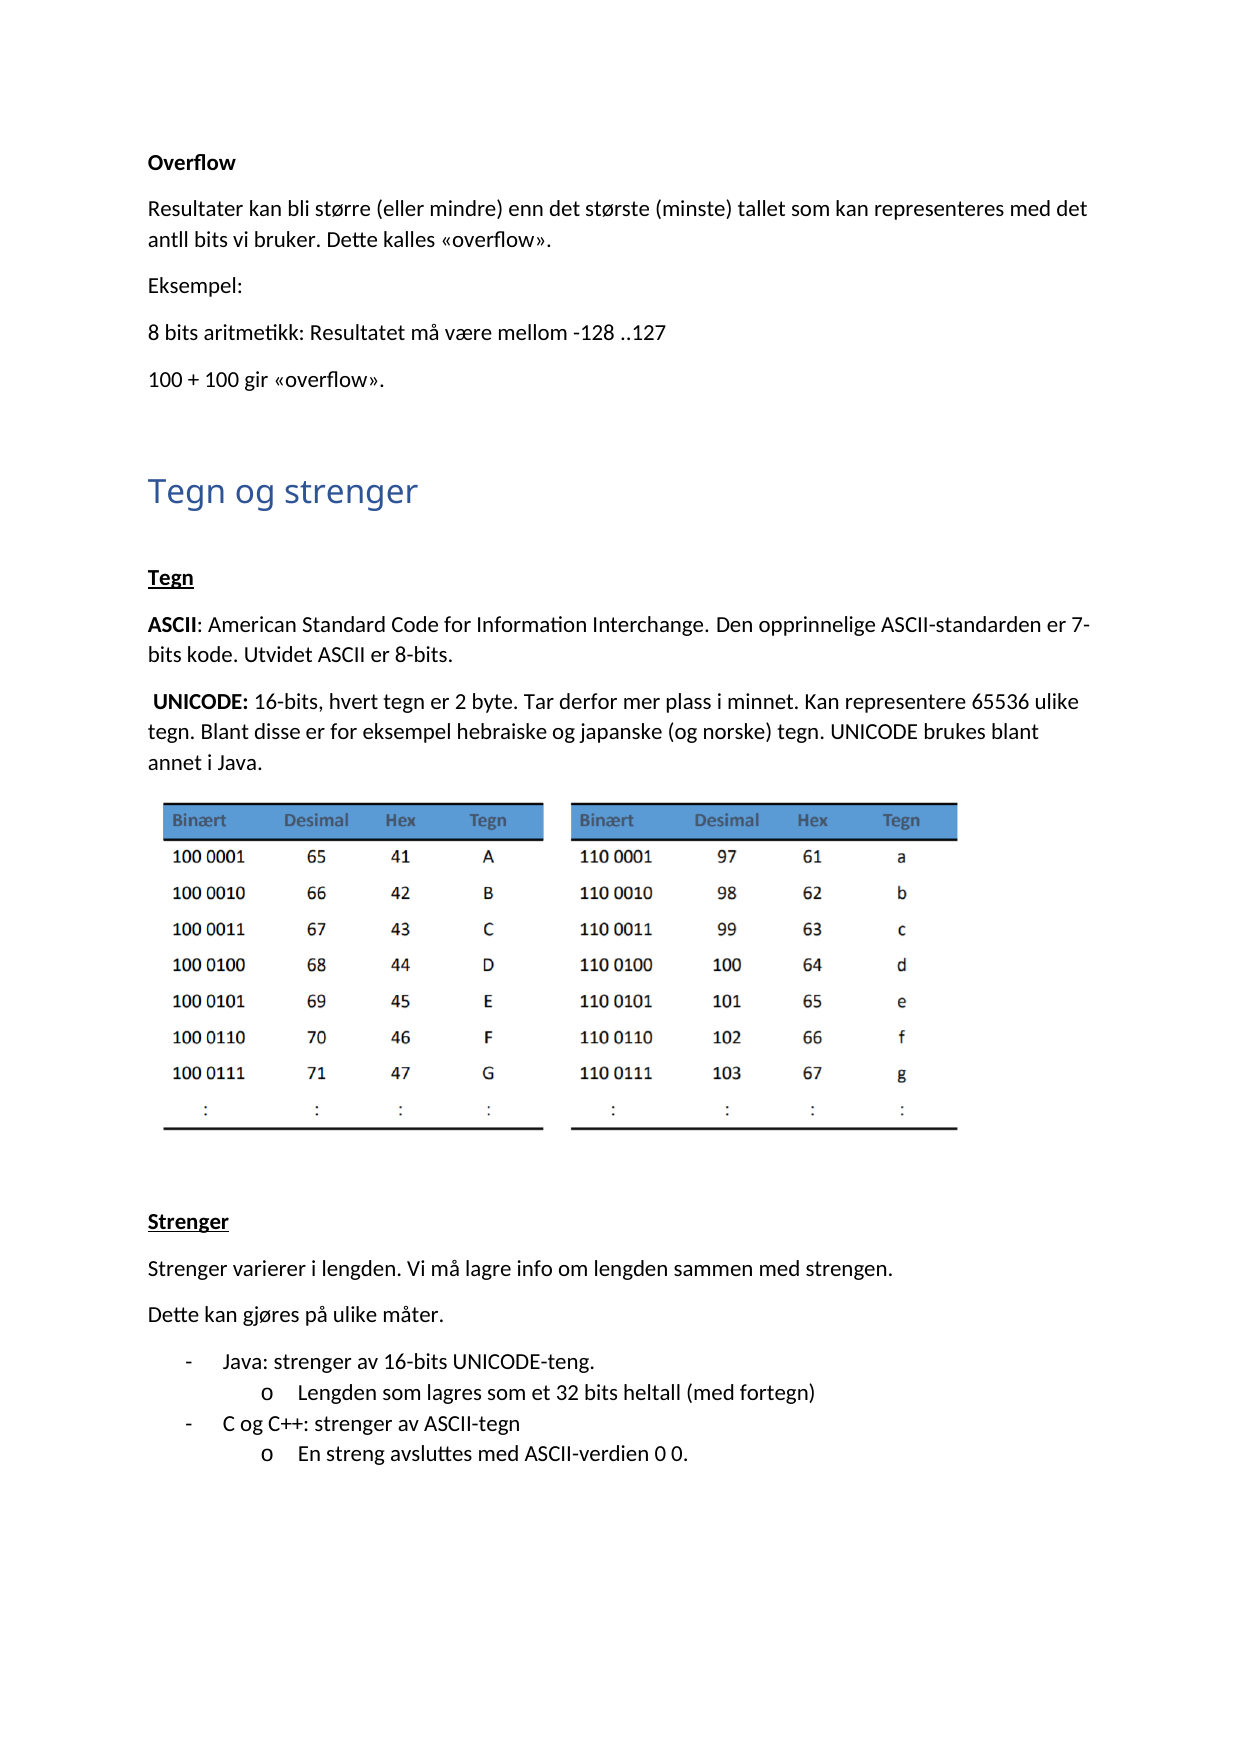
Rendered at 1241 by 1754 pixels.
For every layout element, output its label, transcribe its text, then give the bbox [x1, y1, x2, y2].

list C og C++: strenger av ASCII-tegn [185, 1409, 1093, 1437]
text Resultater kan bli større (eller mindre) enn det største (minste) tallet som kan representeres med det antll bits vi bruker. Dette kalles «overflow». [148, 194, 1093, 253]
text Strenger varierer i lengden. Vi må lagre info om lengden sammen med strengen. [148, 1254, 1093, 1282]
text UNICODE: 16-bits, hvert tegn er 2 byte. Tar derfor mer plass i minnet. Kan representere 65536 ulike tegn. Blant disse er for eksempel hebraiske og japanske (og norske) tegn. UNICODE brukes blant annet i Java. [148, 687, 1093, 776]
subtitle Tegn og strenger [148, 467, 1093, 513]
list Java: strenger av 16-bits UNICODE-teng. [185, 1347, 1093, 1376]
list Lengden som lagres som et 32 bits heltall (med fortegn) [260, 1378, 1093, 1407]
text 8 bits aritmetikk: Resultatet må være mellom -128 ..127 [148, 318, 1093, 346]
text 100 + 100 gir «overflow». [148, 365, 1093, 393]
text Dette kan gjøres på ulike måter. [148, 1301, 1093, 1329]
text Eksempel: [148, 272, 1093, 299]
text Tegn [148, 563, 1093, 591]
text ASCII: American Standard Code for Information Interchange. Den opprinnelige ASCII-standarden er 7-bits kode. Utvidet ASCII er 8-bits. [148, 610, 1093, 668]
text Strenger [148, 1207, 1093, 1235]
picture [152, 794, 972, 1142]
list En streng avsluttes med ASCII-verdien 0 0. [260, 1439, 1093, 1468]
text Overflow [148, 148, 1093, 176]
